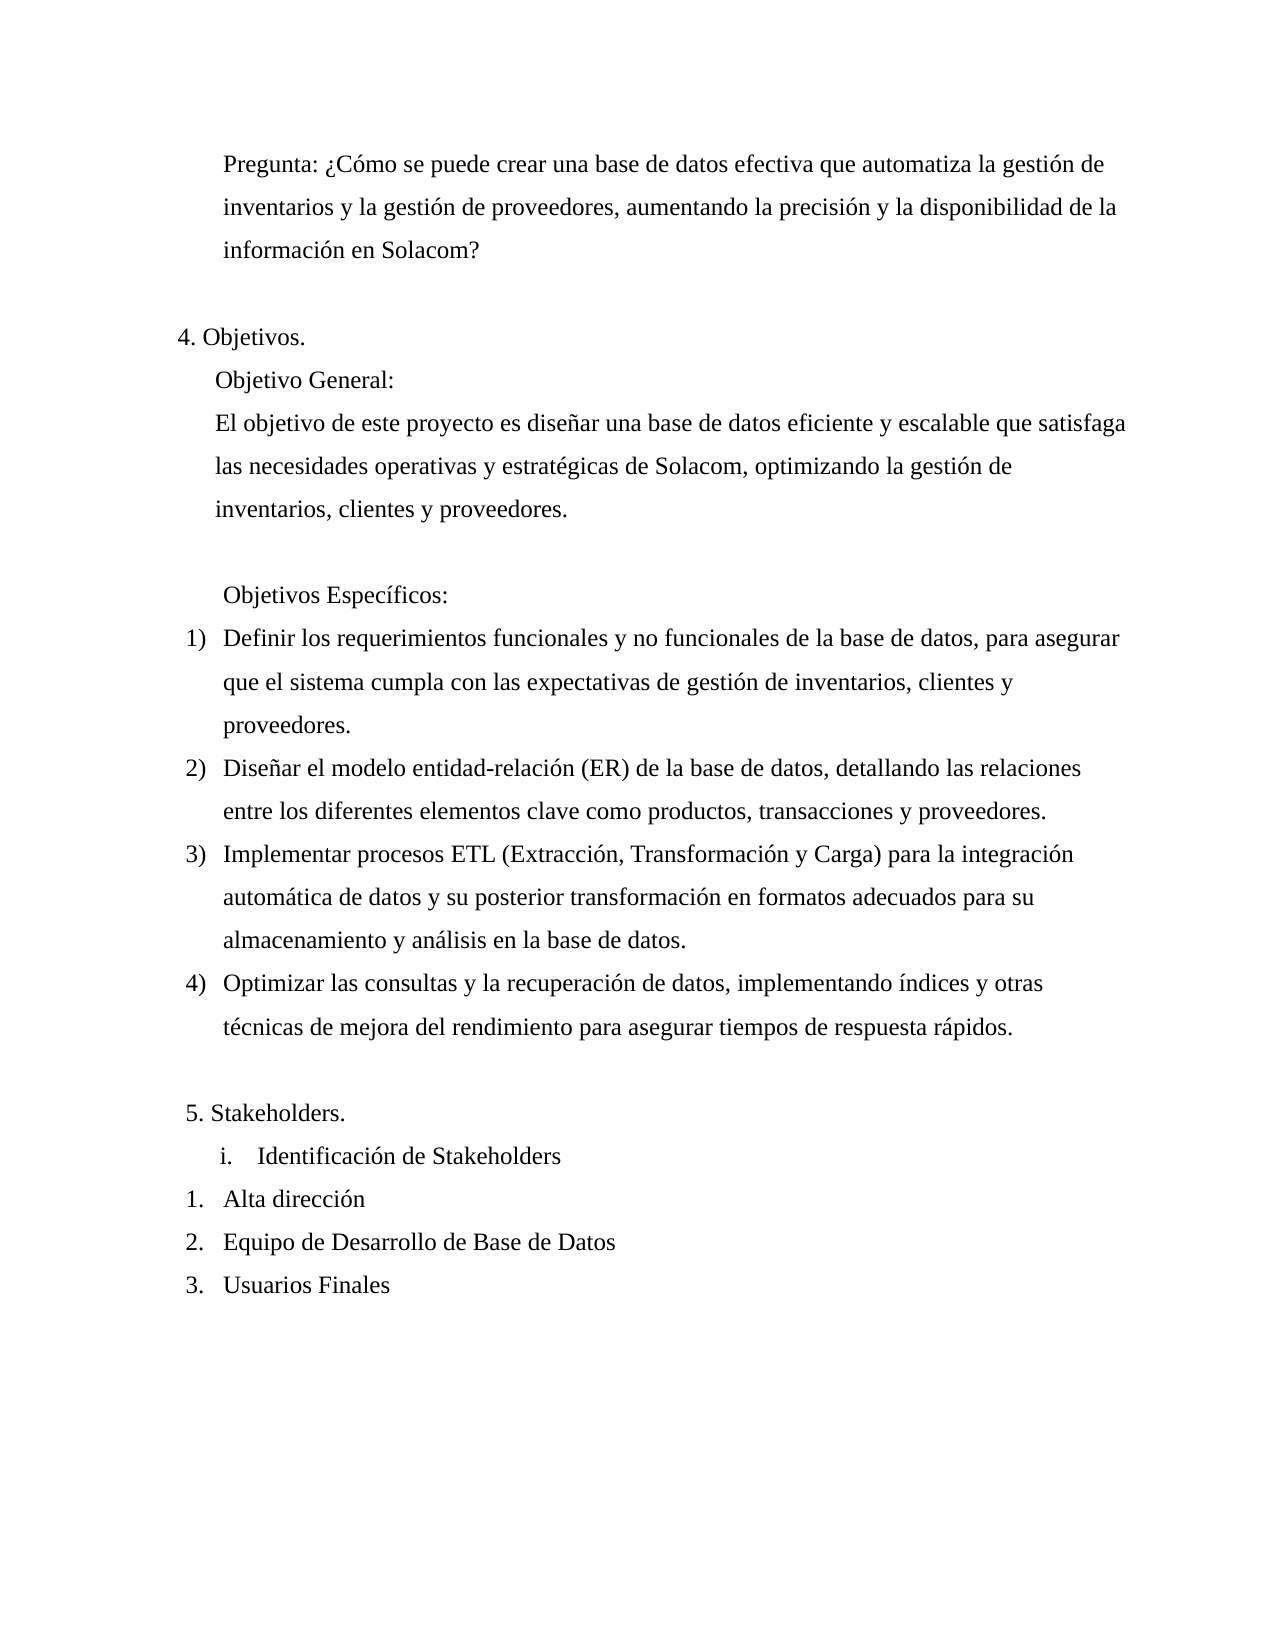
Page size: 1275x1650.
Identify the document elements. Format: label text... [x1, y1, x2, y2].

list Equipo de Desarrollo de Base de Datos [185, 1227, 1128, 1256]
text 4. Objetivos. [149, 322, 1128, 350]
text Pregunta: ¿Cómo se puede crear una base de datos efectiva que automatiza la gestión de inventarios y la gestión de proveedores, aumentando la precisión y la disponibilidad de la información en Solacom? [223, 149, 1157, 264]
list Identificación de Stakeholders [219, 1141, 1128, 1170]
list Definir los requerimientos funcionales y no funcionales de la base de datos, para asegurar que el sistema cumpla con las expectativas de gestión de inventarios, clientes y proveedores. [185, 623, 1128, 738]
text Objetivos Específicos: [148, 580, 1128, 609]
list Diseñar el modelo entidad-relación (ER) de la base de datos, detallando las relaciones entre los diferentes elementos clave como productos, transacciones y proveedores. [185, 753, 1128, 825]
list Optimizar las consultas y la recuperación de datos, implementando índices y otras técnicas de mejora del rendimiento para asegurar tiempos de respuesta rápidos. [185, 968, 1128, 1040]
list Objetivo General: [215, 365, 1128, 393]
list Alta dirección [185, 1184, 1128, 1213]
text 5. Stakeholders. [149, 1098, 1128, 1127]
list Usuarios Finales [185, 1270, 1128, 1299]
list Implementar procesos ETL (Extracción, Transformación y Carga) para la integración automática de datos y su posterior transformación en formatos adecuados para su almacenamiento y análisis en la base de datos. [185, 839, 1128, 954]
list El objetivo de este proyecto es diseñar una base de datos eficiente y escalable que satisfaga las necesidades operativas y estratégicas de Solacom, optimizando la gestión de inventarios, clientes y proveedores. [215, 408, 1128, 523]
